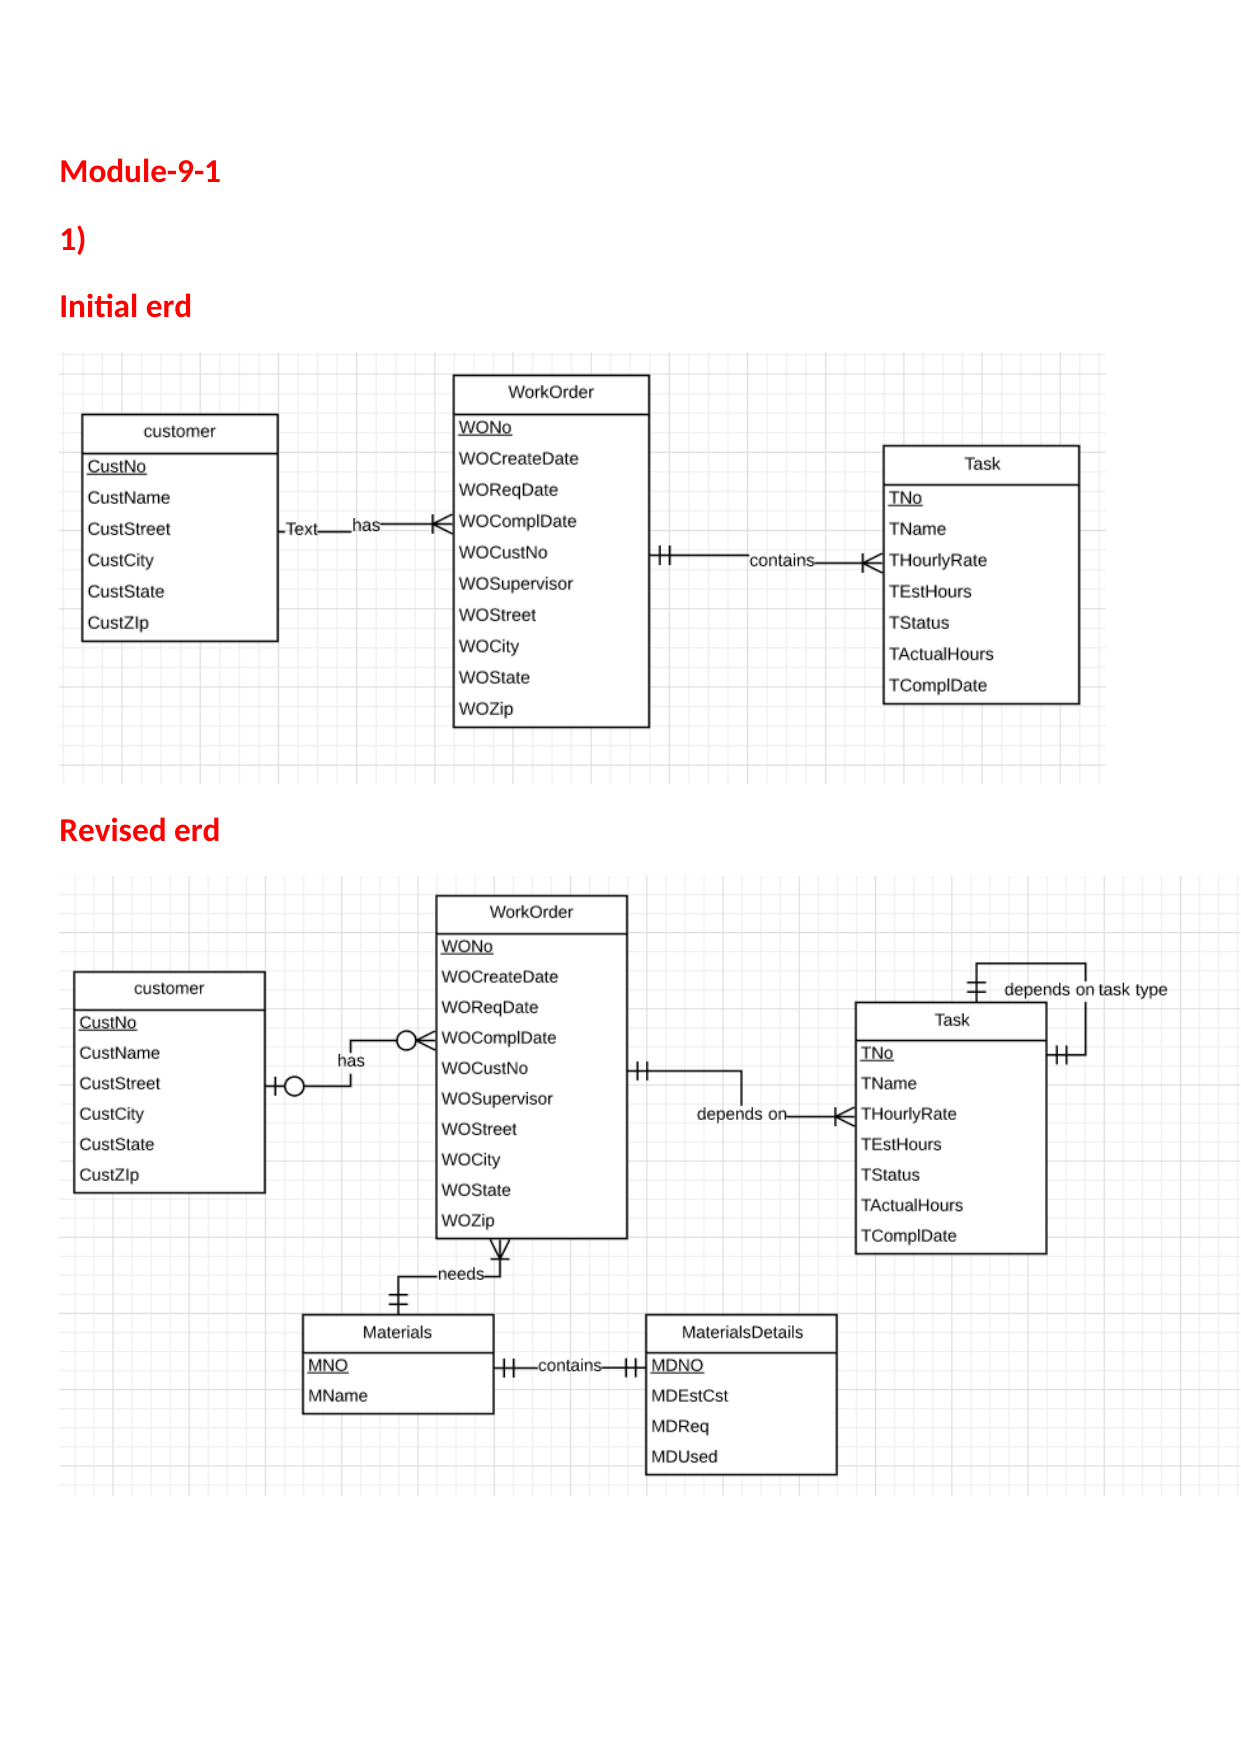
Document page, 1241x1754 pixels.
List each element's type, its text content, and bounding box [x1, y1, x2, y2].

text Module-9-1 [59, 150, 1196, 191]
text Initial erd [59, 285, 1196, 326]
picture [59, 876, 1241, 1496]
text Revised erd [59, 809, 1196, 850]
text 1) [59, 218, 1196, 258]
picture [59, 352, 1106, 784]
